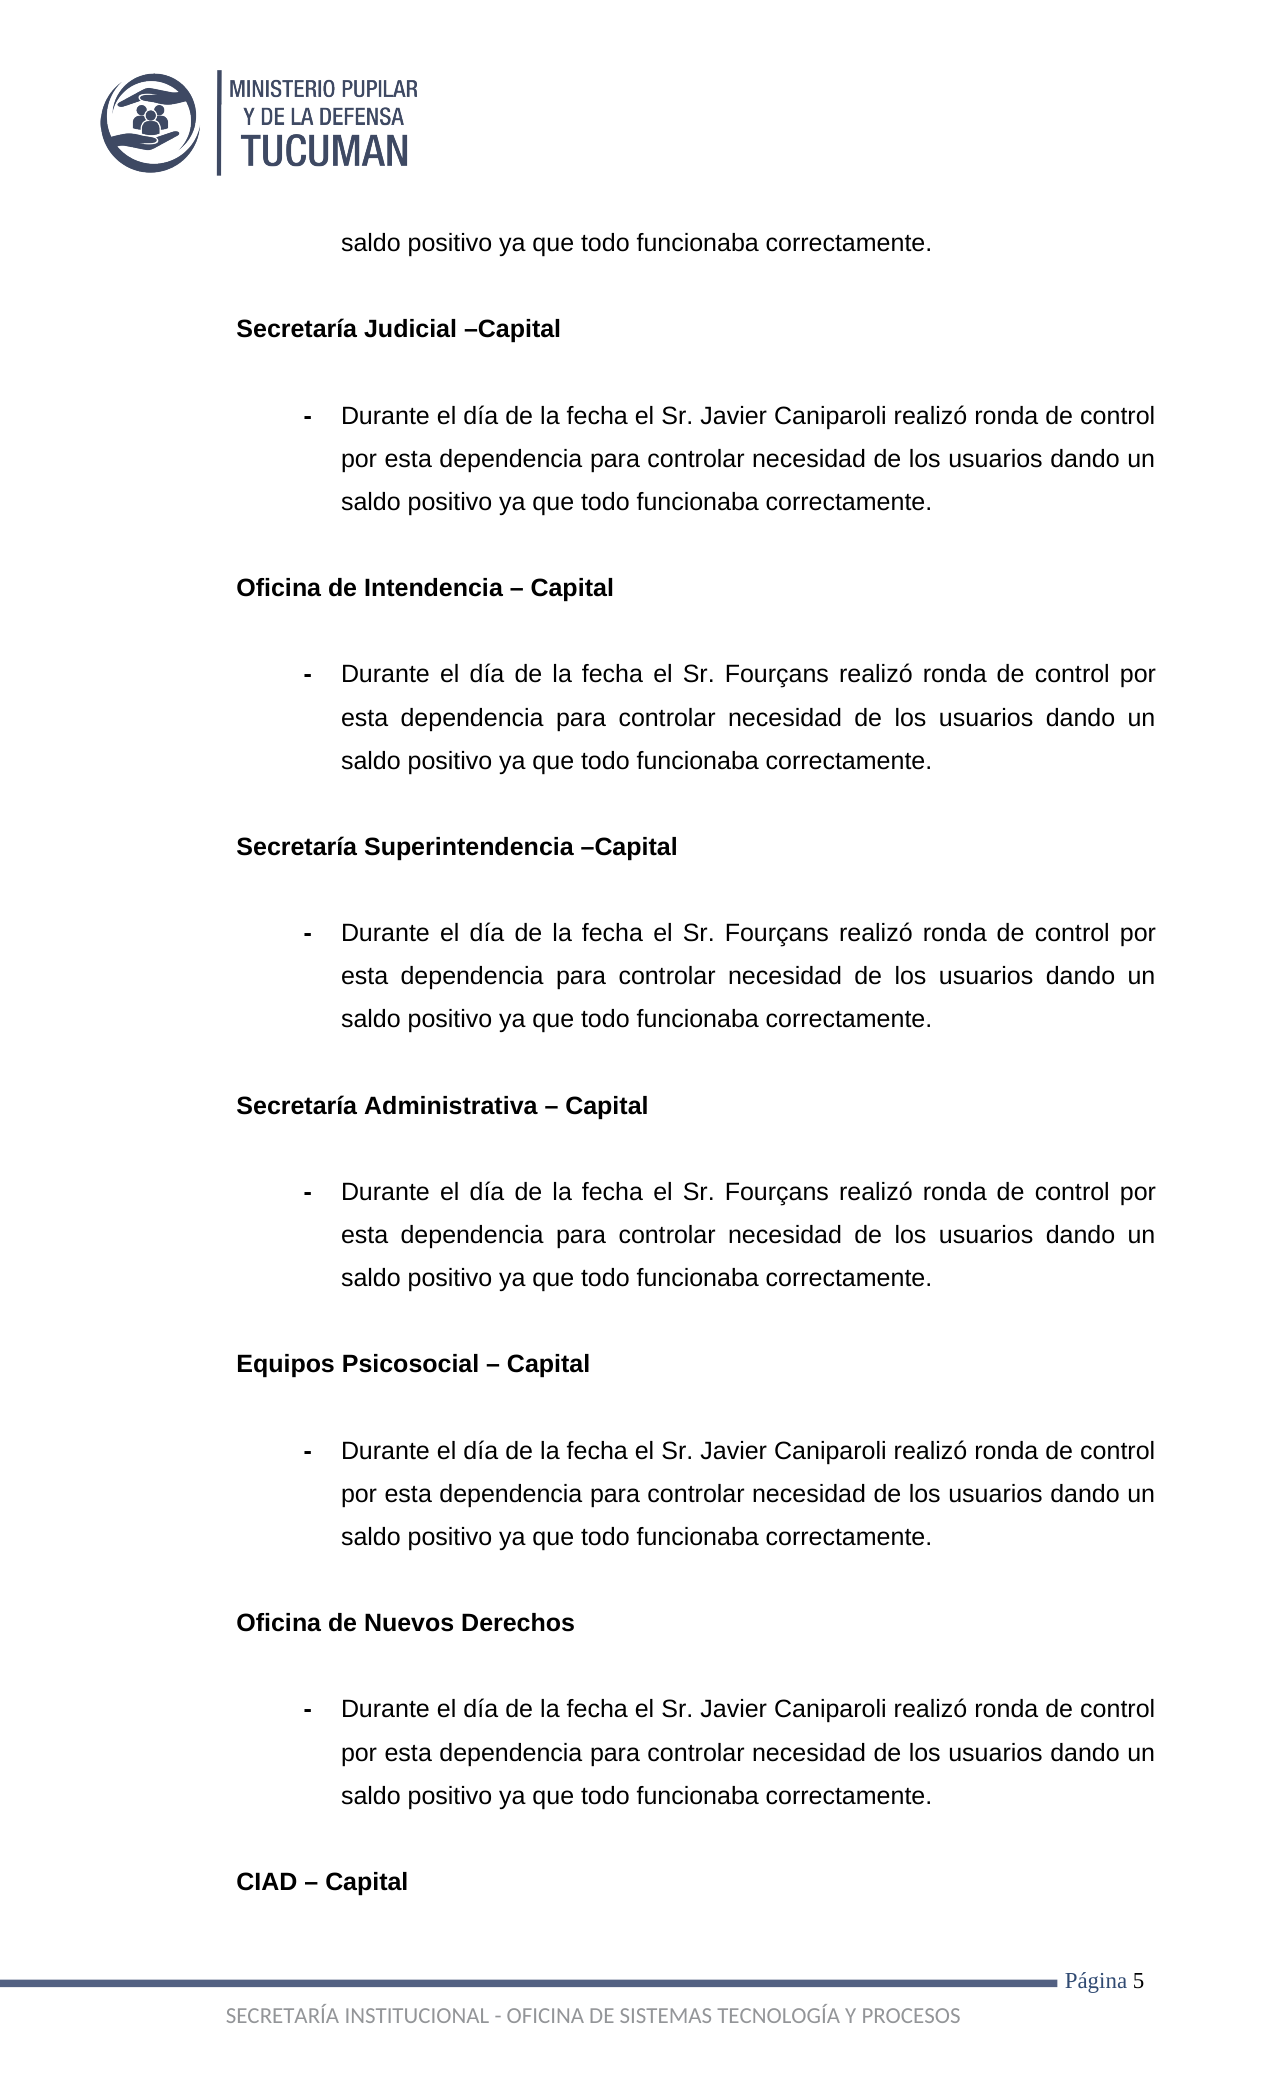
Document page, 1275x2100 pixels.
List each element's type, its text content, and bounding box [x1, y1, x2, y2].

text Secretaría Judicial –Capital [236, 314, 1157, 343]
text Oficina de Nuevos Derechos [236, 1608, 1157, 1637]
text Secretaría Superintendencia –Capital [236, 832, 1157, 861]
text Equipos Psicosocial – Capital [236, 1349, 1157, 1378]
text CIAD – Capital [236, 1867, 1157, 1896]
picture [100, 70, 418, 176]
list Durante el día de la fecha el Sr. Fourçans realizó ronda de control por esta dependencia para controlar necesidad de los usuarios dando un saldo positivo ya que todo funcionaba correctamente. [303, 918, 1157, 1033]
text Oficina de Intendencia – Capital [236, 573, 1157, 602]
list Durante el día de la fecha el Sr. Fourçans realizó ronda de control por esta dependencia para controlar necesidad de los usuarios dando un saldo positivo ya que todo funcionaba correctamente. [303, 1177, 1157, 1292]
text Secretaría Administrativa – Capital [236, 1091, 1157, 1119]
list Durante el día de la fecha el Sr. Fourçans realizó ronda de control por esta dependencia para controlar necesidad de los usuarios dando un saldo positivo ya que todo funcionaba correctamente. [303, 659, 1157, 774]
